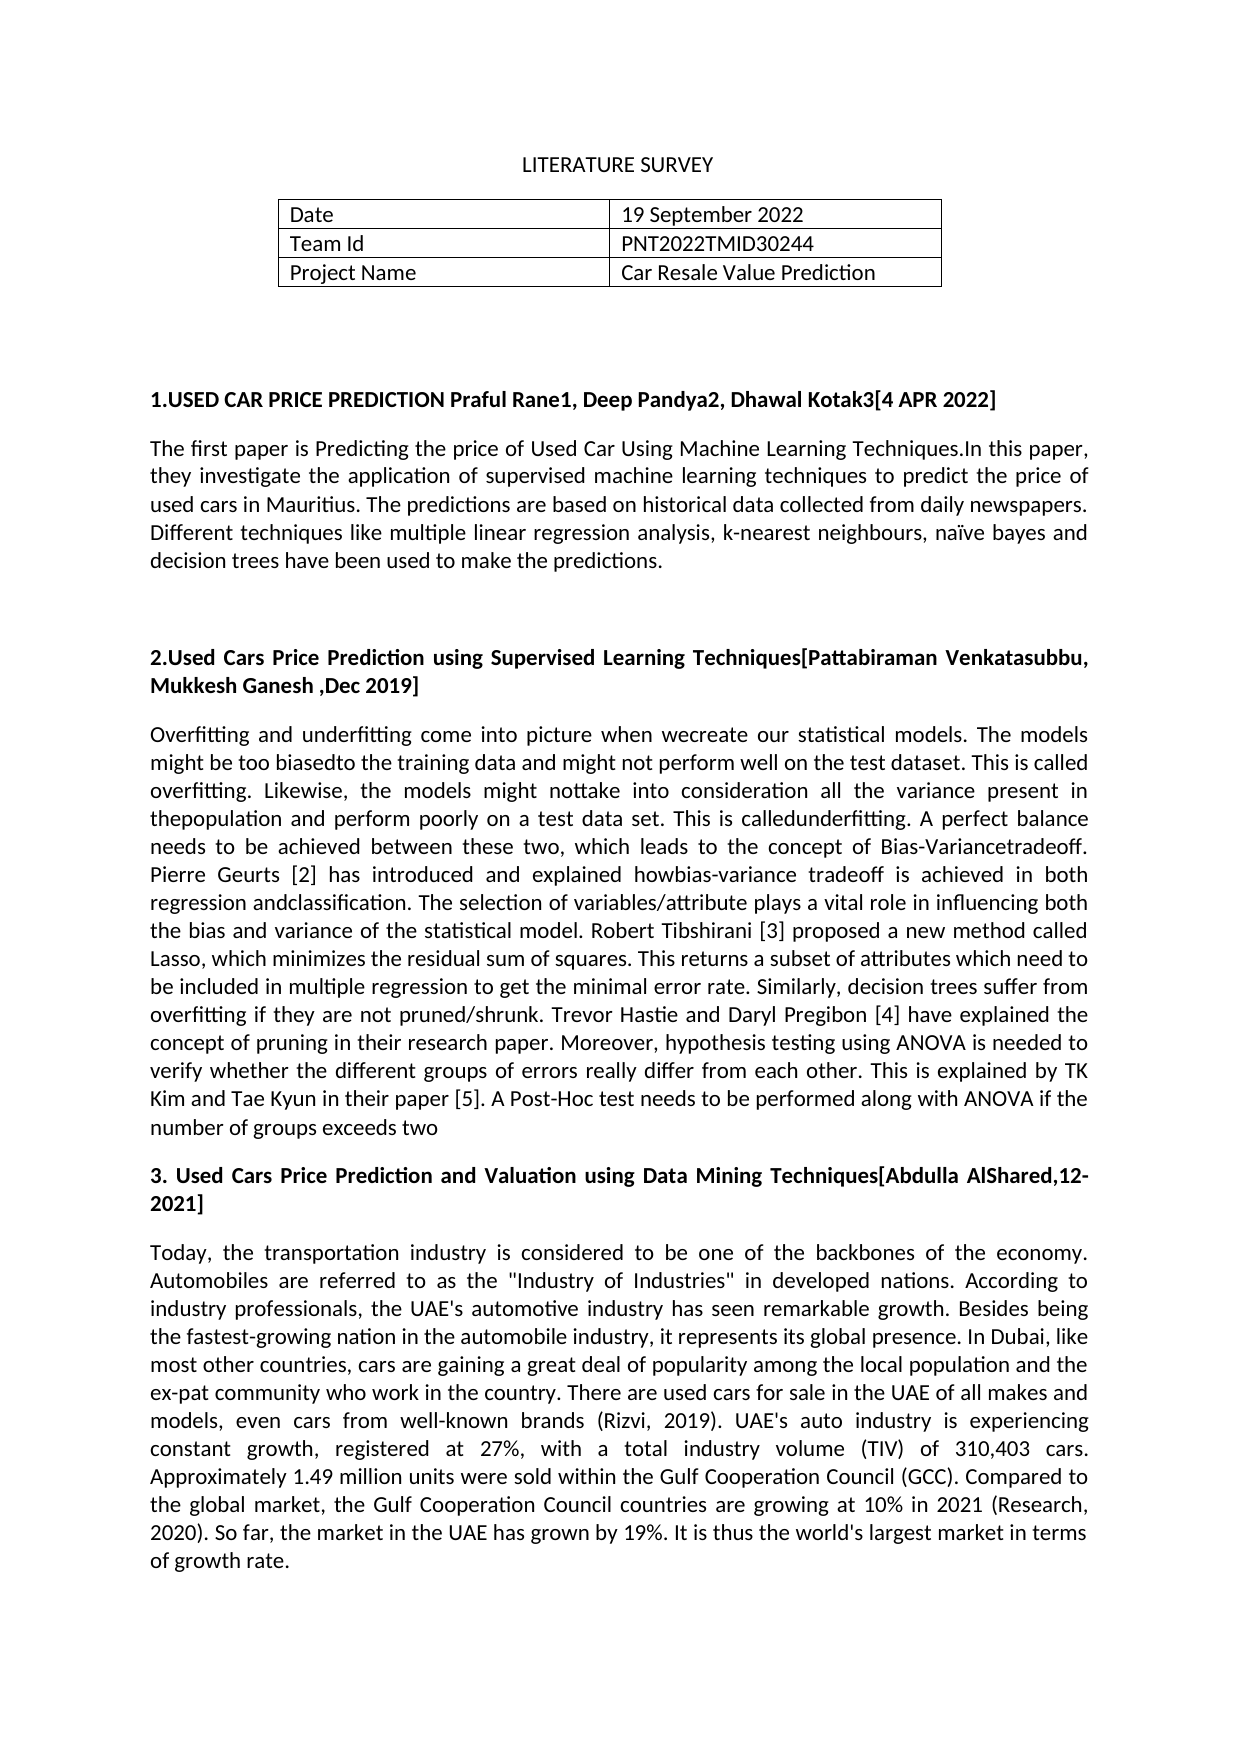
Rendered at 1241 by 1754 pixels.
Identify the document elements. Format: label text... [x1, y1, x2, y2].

text Overfitting and underfitting come into picture when wecreate our statistical models. The models might be too biasedto the training data and might not perform well on the test dataset. This is called overfitting. Likewise, the models might nottake into consideration all the variance present in thepopulation and perform poorly on a test data set. This is calledunderfitting. A perfect balance needs to be achieved between these two, which leads to the concept of Bias-Variancetradeoff. Pierre Geurts [2] has introduced and explained howbias-variance tradeoff is achieved in both regression andclassification. The selection of variables/attribute plays a vital role in influencing both the bias and variance of the statistical model. Robert Tibshirani [3] proposed a new method called Lasso, which minimizes the residual sum of squares. This returns a subset of attributes which need to be included in multiple regression to get the minimal error rate. Similarly, decision trees suffer from overfitting if they are not pruned/shrunk. Trevor Hastie and Daryl Pregibon [4] have explained the concept of pruning in their research paper. Moreover, hypothesis testing using ANOVA is needed to verify whether the different groups of errors really differ from each other. This is explained by TK Kim and Tae Kyun in their paper [5]. A Post-Hoc test needs to be performed along with ANOVA if the number of groups exceeds two [150, 720, 1090, 1141]
text 1.USED CAR PRICE PREDICTION Praful Rane1, Deep Pandya2, Dhawal Kotak3[4 APR 2022] [150, 385, 1090, 413]
text Today, the transportation industry is considered to be one of the backbones of the economy. Automobiles are referred to as the "Industry of Industries" in developed nations. According to industry professionals, the UAE's automotive industry has seen remarkable growth. Besides being the fastest-growing nation in the automobile industry, it represents its global presence. In Dubai, like most other countries, cars are gaining a great deal of popularity among the local population and the ex-pat community who work in the country. There are used cars for sale in the UAE of all makes and models, even cars from well-known brands (Rizvi, 2019). UAE's auto industry is experiencing constant growth, registered at 27%, with a total industry volume (TIV) of 310,403 cars. Approximately 1.49 million units were sold within the Gulf Cooperation Council (GCC). Compared to the global market, the Gulf Cooperation Council countries are growing at 10% in 2021 (Research, 2020). So far, the market in the UAE has grown by 19%. It is thus the world's largest market in terms of growth rate. [150, 1238, 1090, 1574]
text 3. Used Cars Price Prediction and Valuation using Data Mining Techniques[Abdulla AlShared,12-2021] [150, 1161, 1090, 1217]
table_cell Team Id [279, 229, 609, 257]
text 2.Used Cars Price Prediction using Supervised Learning Techniques[Pattabiraman Venkatasubbu, Mukkesh Ganesh ,Dec 2019] [150, 643, 1090, 699]
text LITERATURE SURVEY [450, 150, 1090, 178]
table_cell Car Resale Value Prediction [610, 258, 941, 286]
table_header 19 September 2022 [610, 200, 941, 228]
text The first paper is Predicting the price of Used Car Using Machine Learning Techniques.In this paper, they investigate the application of supervised machine learning techniques to predict the price of used cars in Mauritius. The predictions are based on historical data collected from daily newspapers. Different techniques like multiple linear regression analysis, k-nearest neighbours, naïve bayes and decision trees have been used to make the predictions. [150, 434, 1090, 574]
table_cell Project Name [279, 258, 609, 286]
table_cell PNT2022TMID30244 [610, 229, 941, 257]
table_header Date [279, 200, 609, 228]
